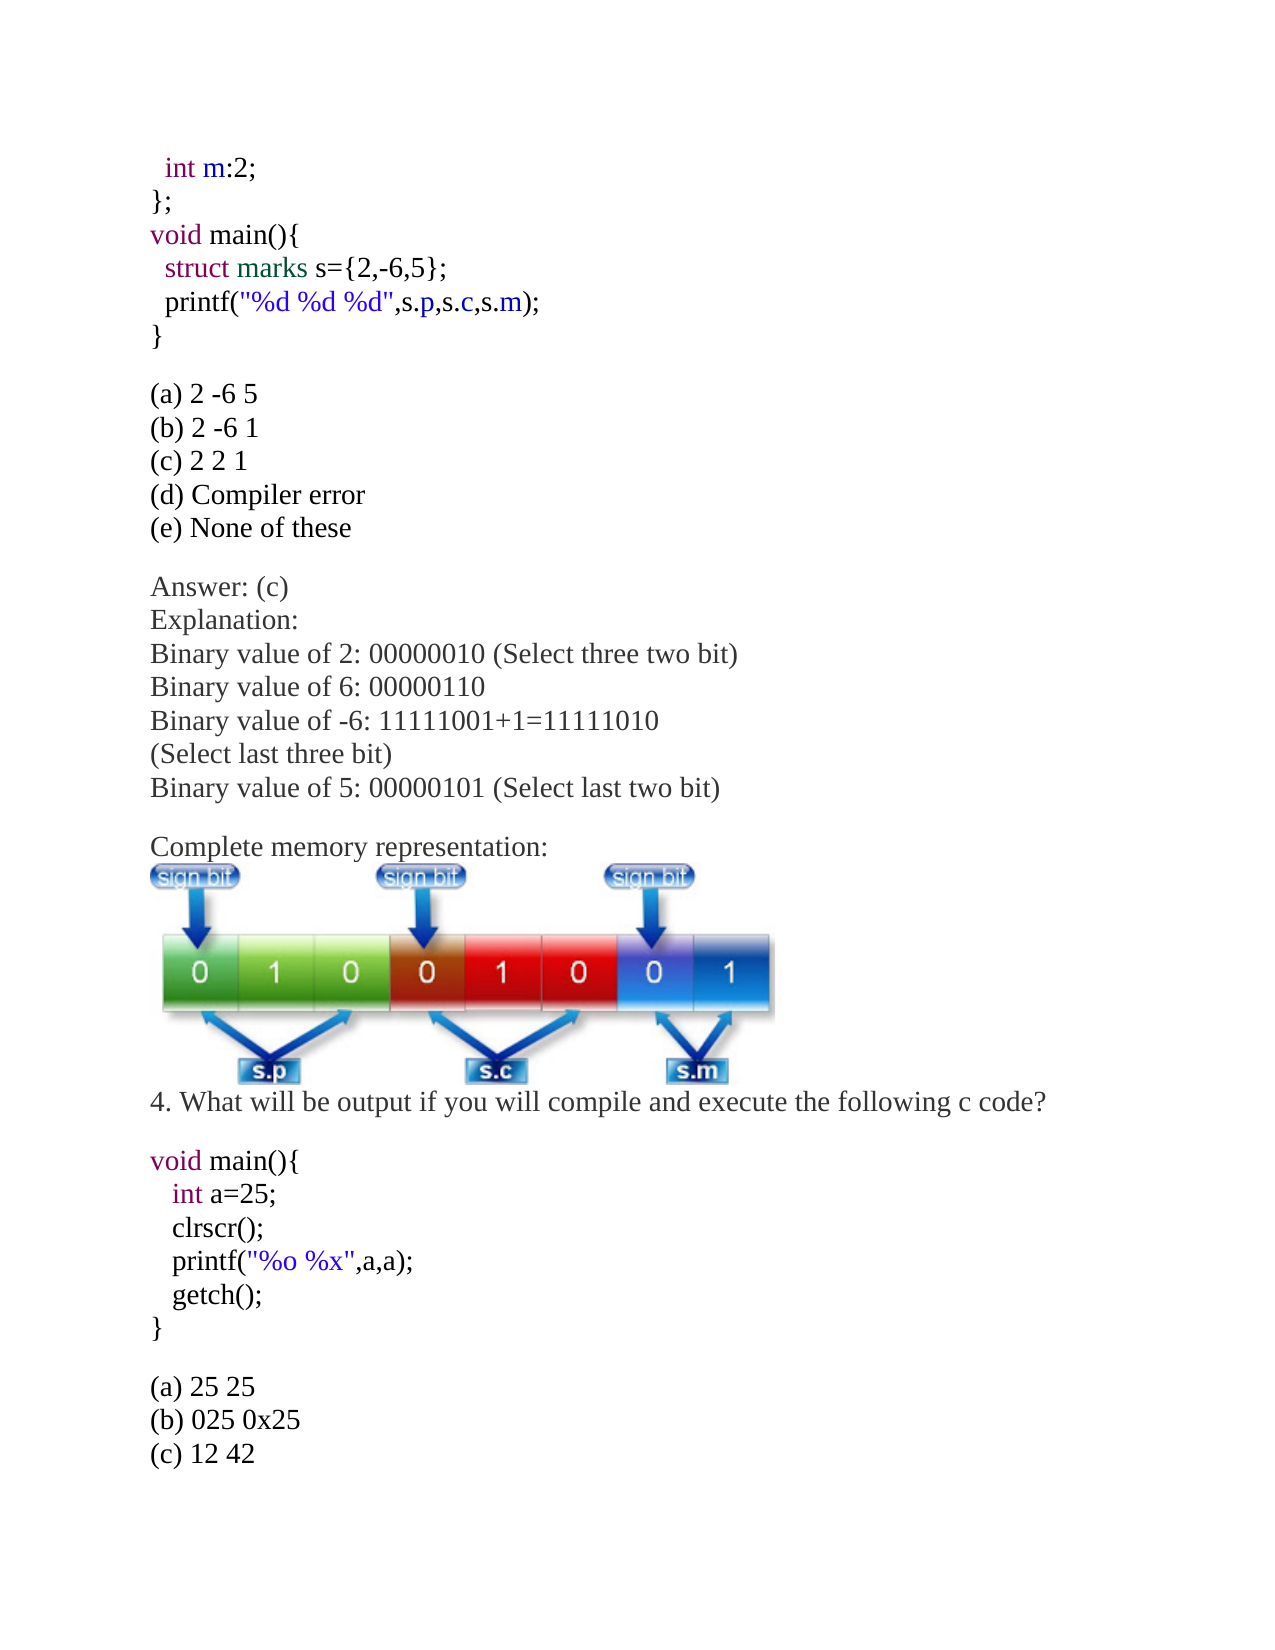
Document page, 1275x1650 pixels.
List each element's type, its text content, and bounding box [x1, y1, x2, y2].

text (a) 2 -6 5 [150, 376, 1125, 410]
text (c) 12 42 [150, 1436, 1125, 1469]
text printf("%o %x",a,a); [150, 1243, 1125, 1277]
text Complete memory representation: [150, 829, 1125, 862]
text getch(); [150, 1277, 1125, 1310]
text Binary value of 5: 00000101 (Select last two bit) [150, 770, 1125, 804]
text (b) 025 0x25 [150, 1402, 1125, 1436]
text (a) 25 25 [150, 1369, 1125, 1402]
text void main(){ [150, 217, 1125, 251]
text (d) Compiler error [150, 477, 1125, 510]
text void main(){ [150, 1143, 1125, 1176]
text Binary value of 6: 00000110 [150, 669, 1125, 703]
text Explanation: [150, 602, 1125, 636]
text int m:2; [150, 150, 1125, 183]
text clrscr(); [150, 1210, 1125, 1243]
text Binary value of 2: 00000010 (Select three two bit) [150, 636, 1125, 669]
text (c) 2 2 1 [150, 443, 1125, 477]
text }; [150, 183, 1125, 217]
text Answer: (c) [150, 569, 1125, 602]
text (e) None of these [150, 510, 1125, 544]
text int a=25; [150, 1176, 1125, 1210]
text struct marks s={2,-6,5}; [150, 251, 1125, 284]
text 4. What will be output if you will compile and execute the following c code? [150, 1084, 1125, 1118]
text printf("%d %d %d",s.p,s.c,s.m); [150, 284, 1125, 318]
picture [150, 862, 775, 1085]
text } [150, 1310, 1125, 1344]
text Binary value of -6: 11111001+1=11111010 [150, 703, 1125, 737]
text } [150, 318, 1125, 351]
text (b) 2 -6 1 [150, 410, 1125, 443]
text (Select last three bit) [150, 737, 1125, 770]
